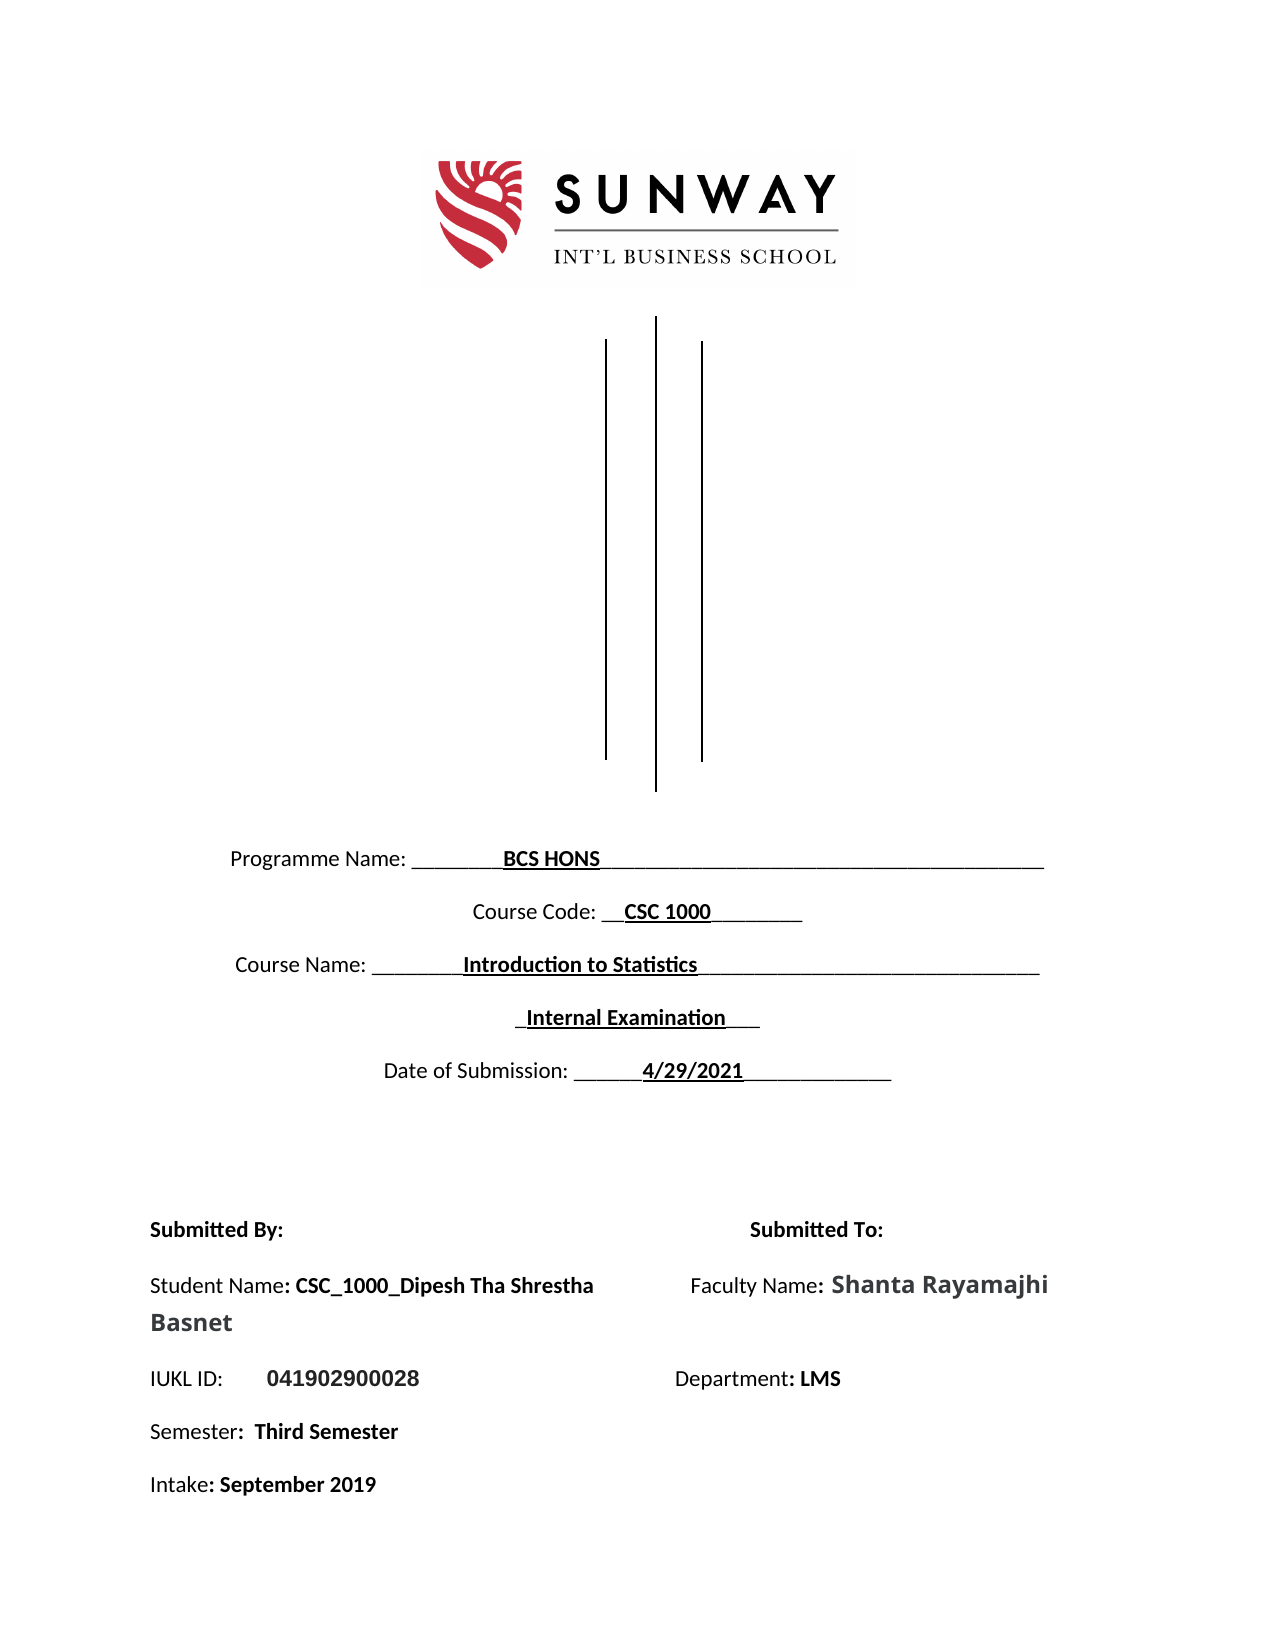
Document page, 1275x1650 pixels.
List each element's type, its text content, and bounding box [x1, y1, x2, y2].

picture [418, 150, 857, 289]
text Intake: September 2019 [150, 1470, 1125, 1498]
text Course Code: __CSC 1000________ [150, 897, 1125, 925]
text IUKL ID: 041902900028 Department: LMS [150, 1364, 1125, 1392]
text Date of Submission: ______4/29/2021_____________ [150, 1056, 1125, 1084]
text Programme Name: ________BCS HONS_______________________________________ [150, 844, 1125, 872]
text Submitted By: Submitted To: [150, 1215, 1125, 1243]
text Student Name: CSC_1000_Dipesh Tha Shrestha Faculty Name: Shanta Rayamajhi Basnet [150, 1268, 1125, 1338]
text _Internal Examination___ [150, 1003, 1125, 1031]
text Course Name: ________Introduction to Statistics______________________________ [150, 950, 1125, 978]
text Semester: Third Semester [150, 1417, 1125, 1445]
